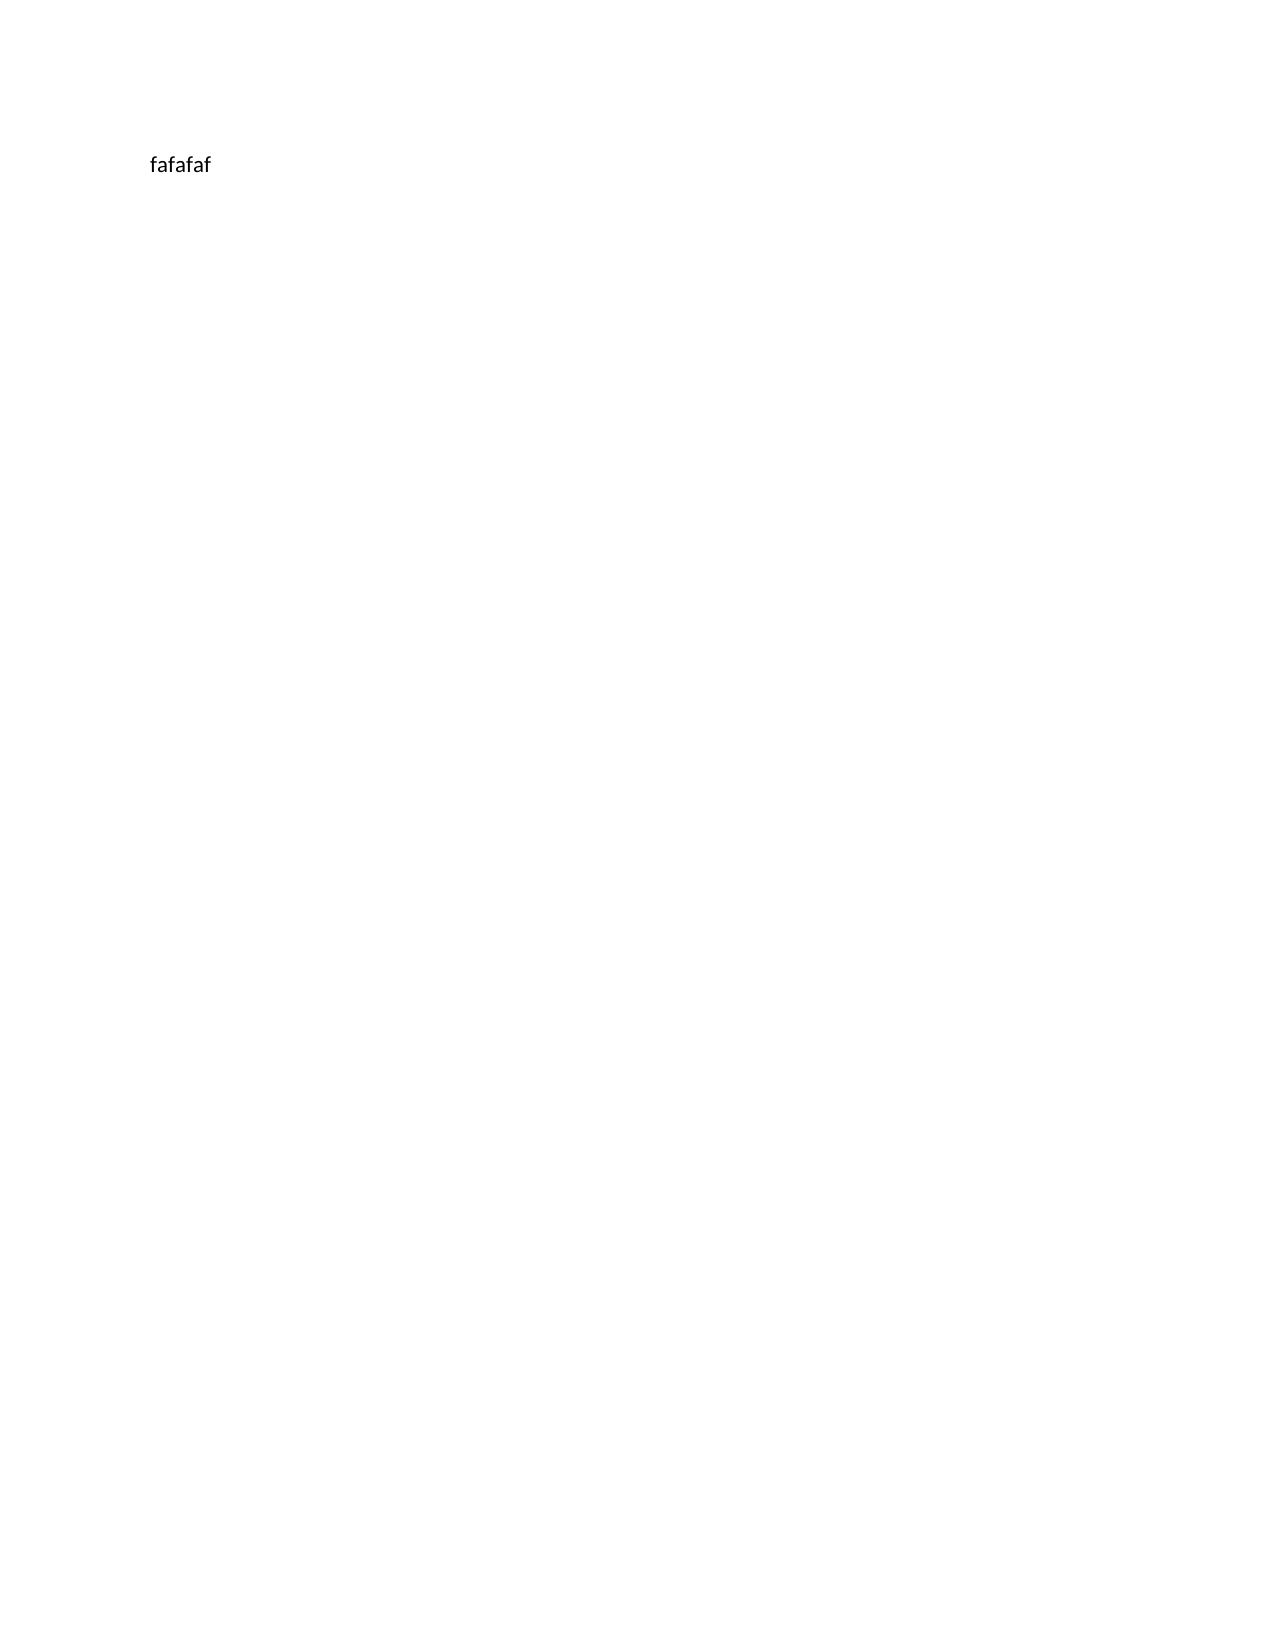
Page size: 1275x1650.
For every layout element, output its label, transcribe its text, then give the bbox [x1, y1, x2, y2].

text fafafaf [150, 150, 1125, 178]
